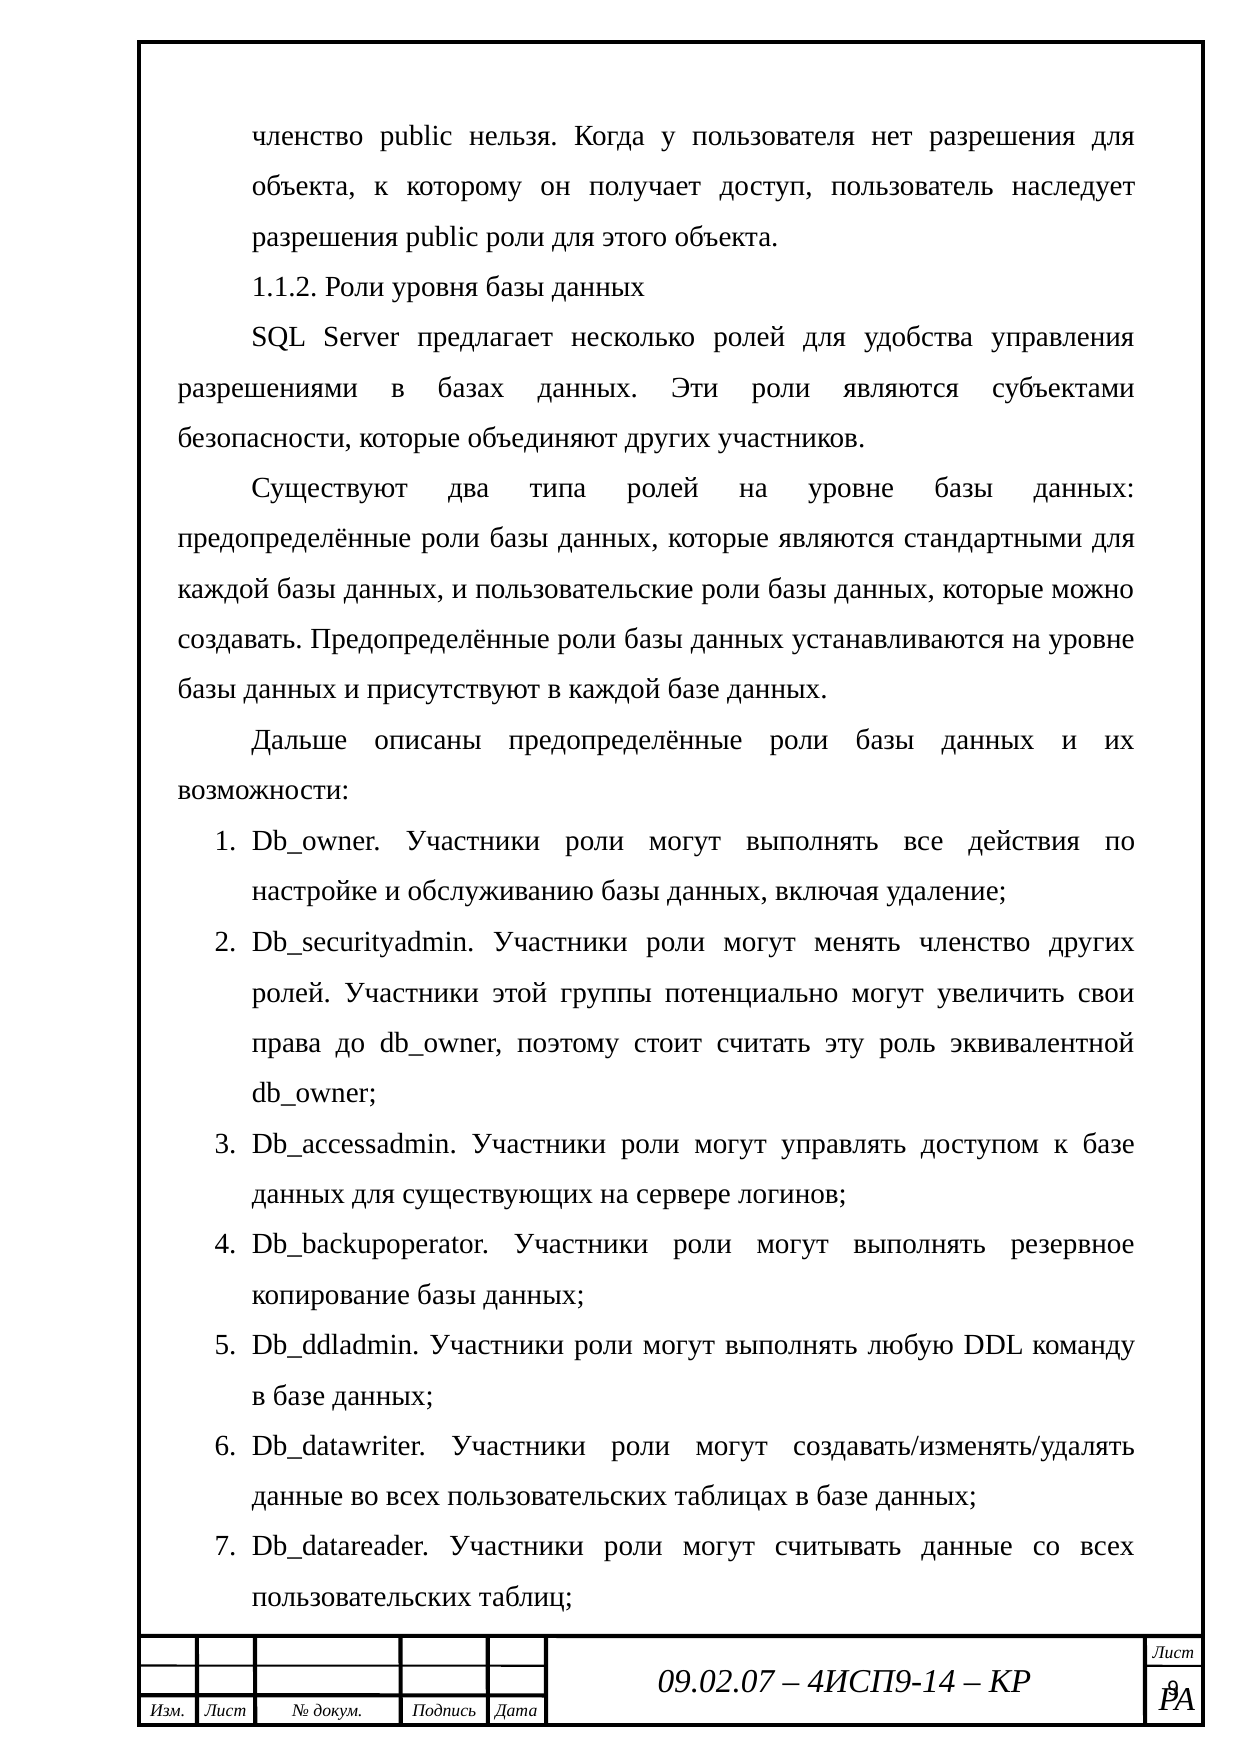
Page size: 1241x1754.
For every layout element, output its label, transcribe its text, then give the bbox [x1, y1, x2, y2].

list Db_owner. Участники роли могут выполнять все действия по настройке и обслуживанию базы данных, включая удаление; [214, 823, 1136, 907]
text 1.1.2. Роли уровня базы данных [252, 269, 1136, 303]
list Db_accessadmin. Участники роли могут управлять доступом к базе данных для существующих на сервере логинов; [214, 1126, 1135, 1210]
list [214, 118, 1136, 252]
text Дальше описаны предопределённые роли базы данных и их возможности: [177, 722, 1135, 806]
list Db_ddladmin. Участники роли могут выполнять любую DDL команду в базе данных; [214, 1327, 1136, 1411]
text SQL Server предлагает несколько ролей для удобства управления разрешениями в базах данных. Эти роли являются субъектами безопасности, которые объединяют других участников. [177, 319, 1135, 453]
list Db_backupoperator. Участники роли могут выполнять резервное копирование базы данных; [214, 1227, 1135, 1311]
text Существуют два типа ролей на уровне базы данных: предопределённые роли базы данных, которые являются стандартными для каждой базы данных, и пользовательские роли базы данных, которые можно создавать. Предопределённые роли базы данных устанавливаются на уровне базы данных и присутствуют в каждой базе данных. [177, 470, 1135, 705]
list Db_securityadmin. Участники роли могут менять членство других ролей. Участники этой группы потенциально могут увеличить свои права до db_owner, поэтому стоит считать эту роль эквивалентной db_owner; [214, 924, 1136, 1109]
list Db_datawriter. Участники роли могут создавать/изменять/удалять данные во всех пользовательских таблицах в базе данных; [214, 1428, 1135, 1512]
list Db_datareader. Участники роли могут считывать данные со всех пользовательских таблиц; [214, 1528, 1135, 1612]
